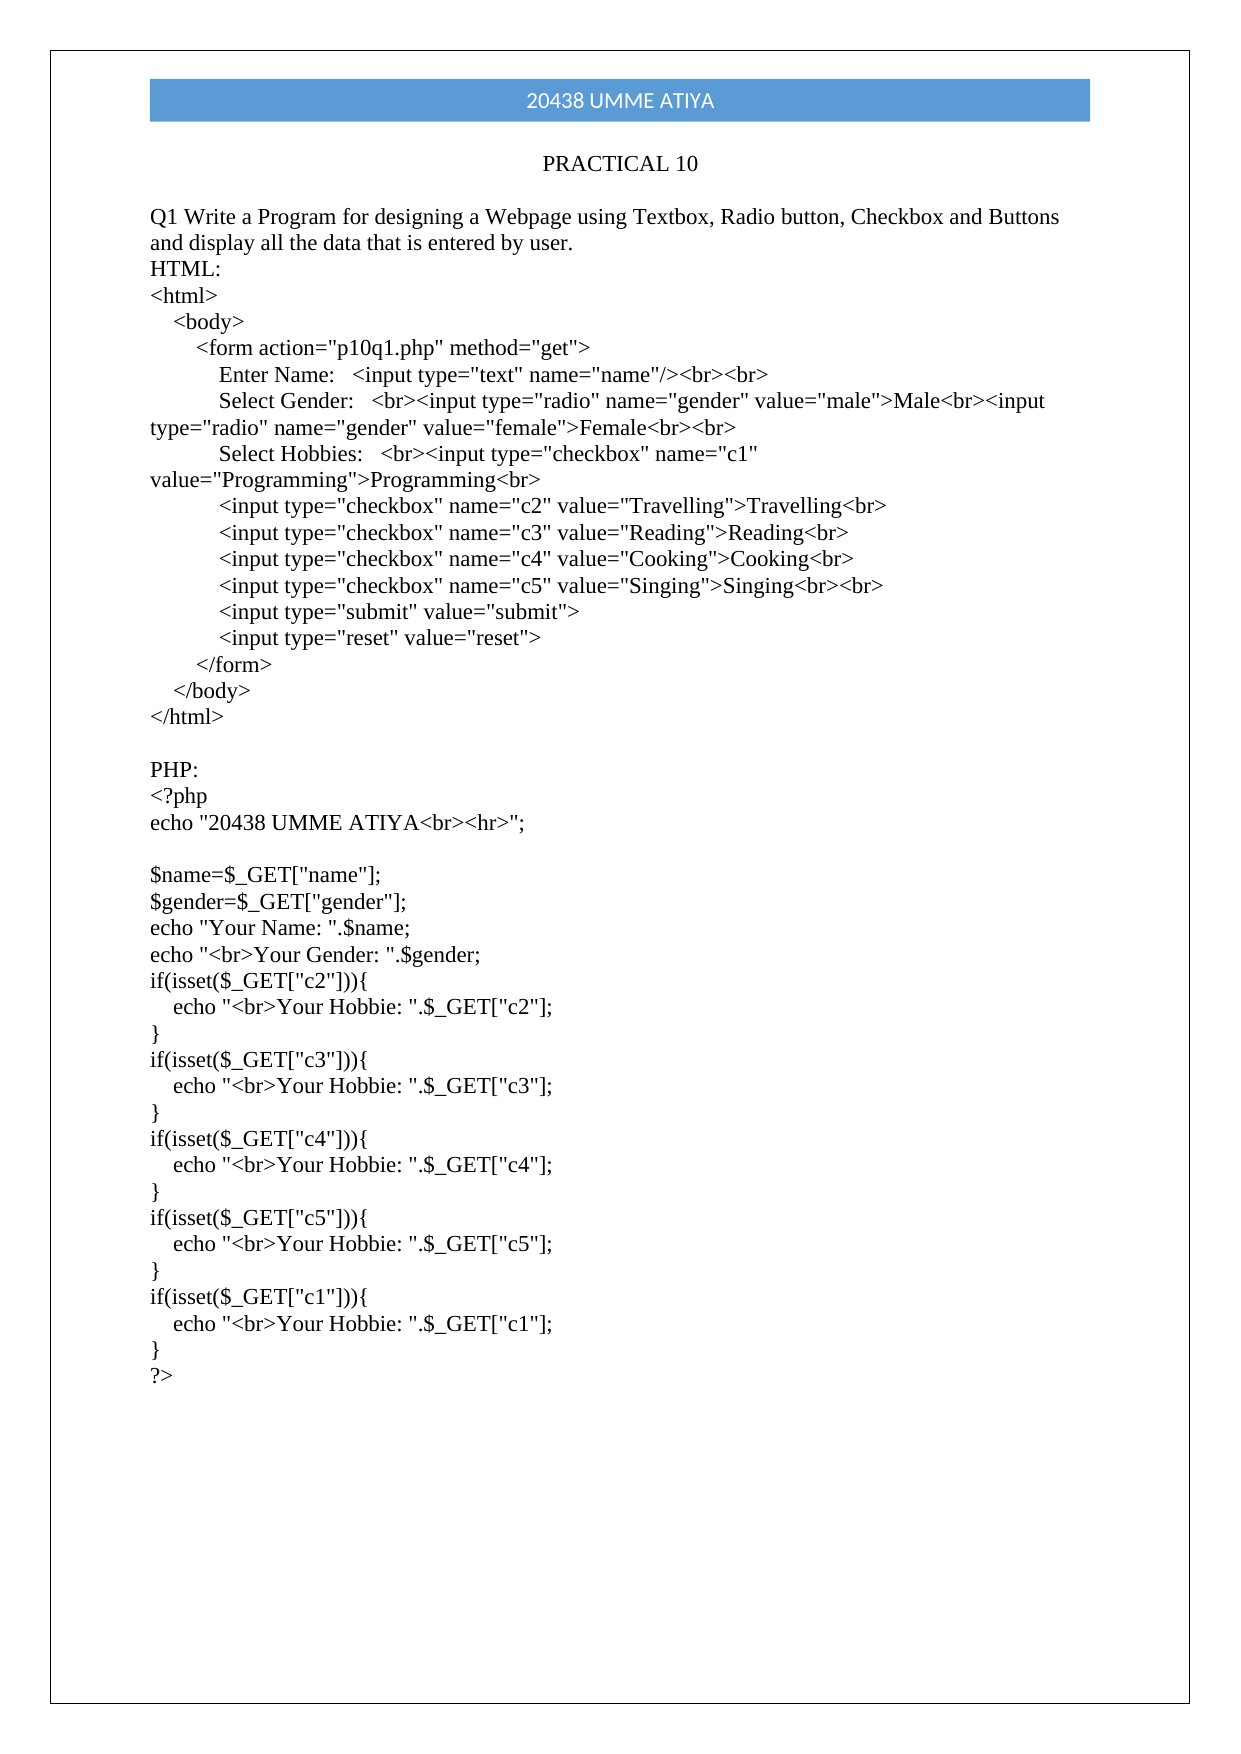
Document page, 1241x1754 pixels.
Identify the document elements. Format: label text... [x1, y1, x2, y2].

text <input type="checkbox" name="c3" value="Reading">Reading<br> [150, 519, 1090, 545]
text echo "<br>Your Hobbie: ".$_GET["c4"]; [150, 1151, 1090, 1178]
text Select Gender: <br><input type="radio" name="gender" value="male">Male<br><input type="radio" name="gender" value="female">Female<br><br> [150, 387, 1090, 440]
text Enter Name: <input type="text" name="name"/><br><br> [150, 361, 1090, 387]
text if(isset($_GET["c3"])){ [150, 1046, 1090, 1072]
text Q1 Write a Program for designing a Webpage using Textbox, Radio button, Checkbox and Buttons and display all the data that is entered by user. [150, 203, 1090, 255]
text PRACTICAL 10 [150, 150, 1090, 176]
text if(isset($_GET["c2"])){ [150, 967, 1090, 993]
text <input type="submit" value="submit"> [150, 598, 1090, 624]
text Select Hobbies: <br><input type="checkbox" name="c1" value="Programming">Programming<br> [150, 440, 1090, 493]
text $name=$_GET["name"]; [150, 862, 1090, 888]
text </html> [150, 703, 1090, 730]
text <input type="checkbox" name="c4" value="Cooking">Cooking<br> [150, 545, 1090, 572]
text echo "20438 UMME ATIYA<br><hr>"; [150, 809, 1090, 835]
text echo "<br>Your Hobbie: ".$_GET["c2"]; [150, 993, 1090, 1020]
text <input type="checkbox" name="c5" value="Singing">Singing<br><br> [150, 572, 1090, 598]
text echo "<br>Your Hobbie: ".$_GET["c1"]; [150, 1309, 1090, 1336]
text <body> [150, 308, 1090, 334]
text PHP: [150, 756, 1090, 782]
text <form action="p10q1.php" method="get"> [150, 334, 1090, 361]
text if(isset($_GET["c5"])){ [150, 1204, 1090, 1231]
text <?php [150, 782, 1090, 809]
text } [150, 1178, 1090, 1204]
text } [150, 1336, 1090, 1362]
text echo "Your Name: ".$name; [150, 914, 1090, 941]
text </form> [150, 651, 1090, 677]
text } [150, 1099, 1090, 1125]
text if(isset($_GET["c1"])){ [150, 1283, 1090, 1309]
text ?> [150, 1362, 1090, 1389]
text } [150, 1257, 1090, 1283]
text <input type="reset" value="reset"> [150, 624, 1090, 651]
text $gender=$_GET["gender"]; [150, 888, 1090, 914]
text echo "<br>Your Hobbie: ".$_GET["c5"]; [150, 1231, 1090, 1257]
text if(isset($_GET["c4"])){ [150, 1125, 1090, 1151]
text <html> [150, 282, 1090, 308]
text } [150, 1020, 1090, 1046]
text </body> [150, 677, 1090, 703]
text echo "<br>Your Gender: ".$gender; [150, 941, 1090, 967]
text echo "<br>Your Hobbie: ".$_GET["c3"]; [150, 1072, 1090, 1099]
text HTML: [150, 255, 1090, 282]
text <input type="checkbox" name="c2" value="Travelling">Travelling<br> [150, 493, 1090, 519]
